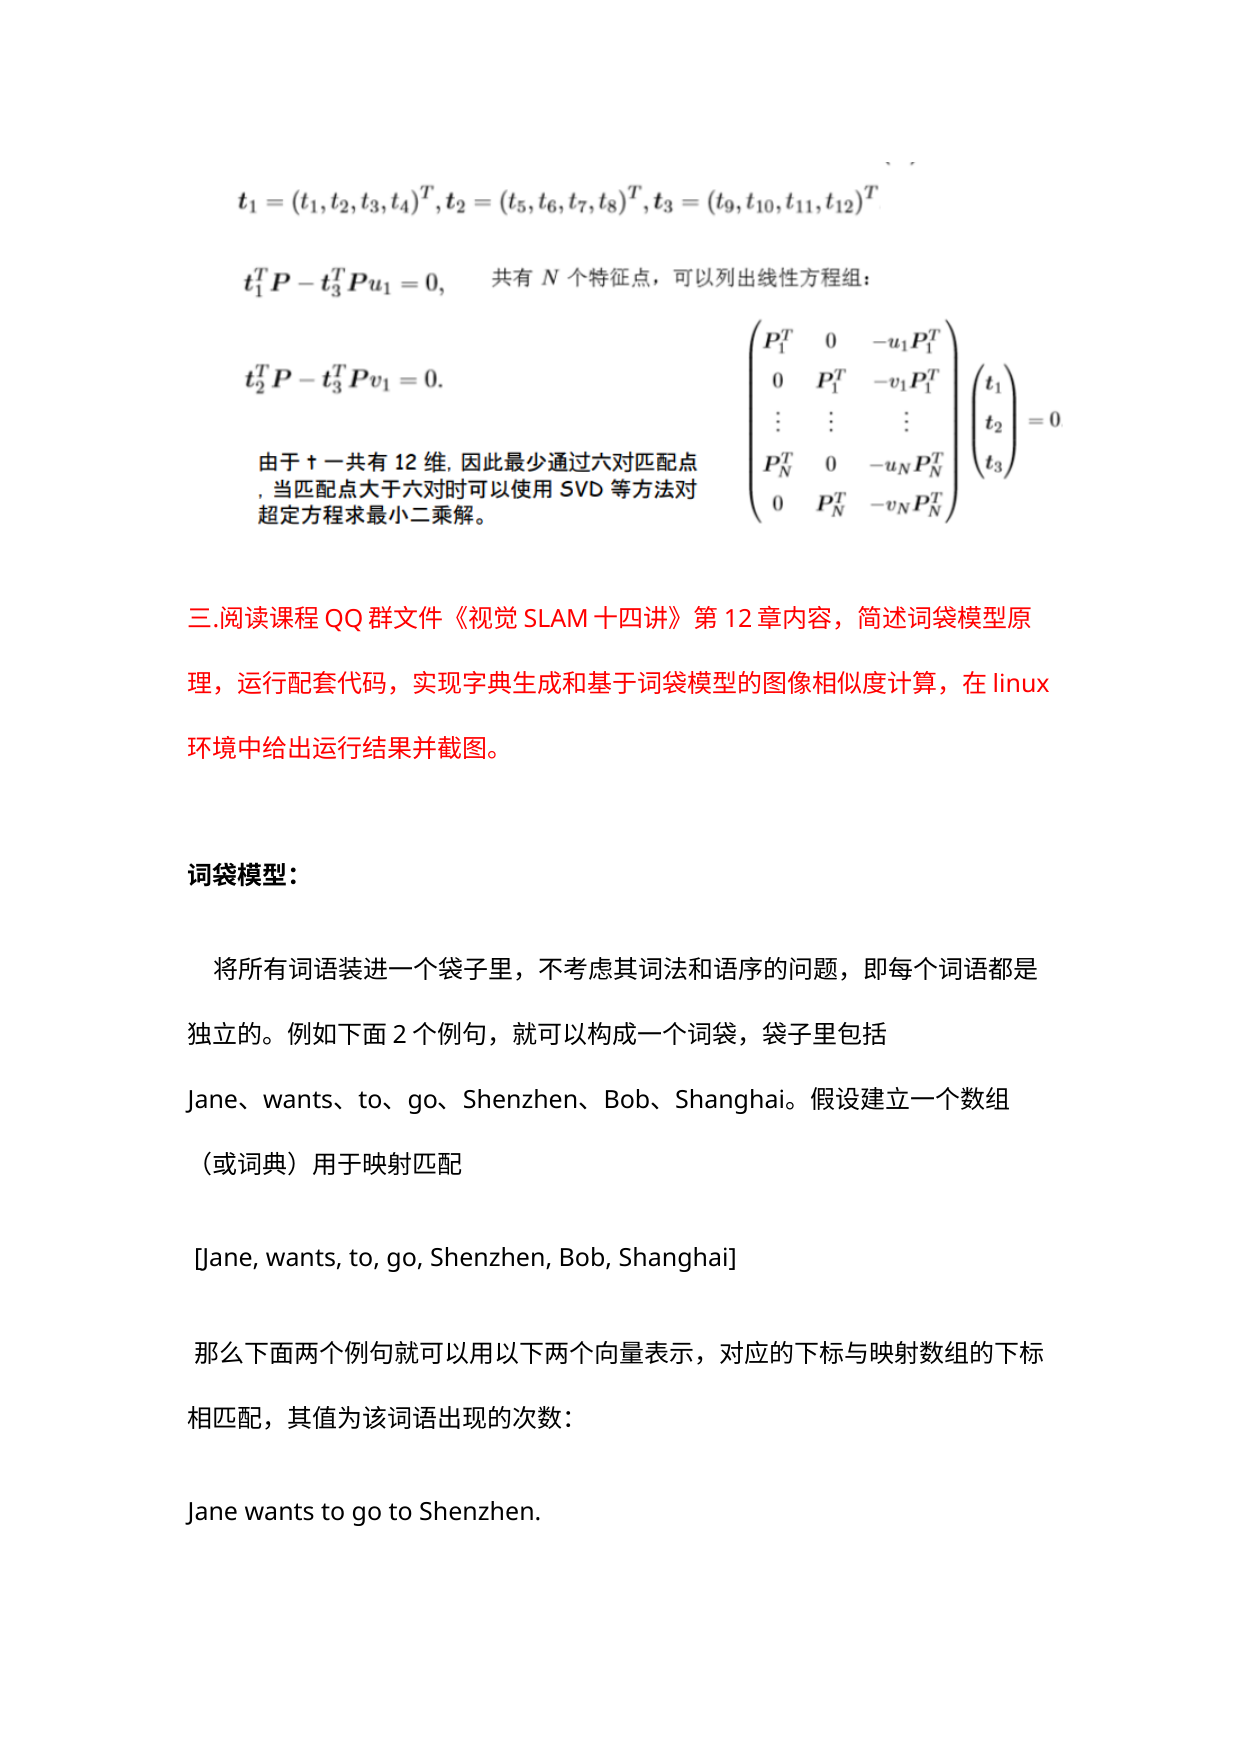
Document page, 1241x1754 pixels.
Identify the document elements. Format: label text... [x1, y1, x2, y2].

text 将所有词语装进一个袋子里，不考虑其词法和语序的问题，即每个词语都是独立的。例如下面2个例句，就可以构成一个词袋，袋子里包括Jane、wants、to、go、Shenzhen、Bob、Shanghai。假设建立一个数组（或词典）用于映射匹配 [187, 935, 1053, 1195]
text Jane wants to go to Shenzhen. [187, 1478, 1053, 1543]
text 那么下面两个例句就可以用以下两个向量表示，对应的下标与映射数组的下标相匹配，其值为该词语出现的次数： [187, 1319, 1053, 1449]
text 三.阅读课程QQ群文件《视觉SLAM十四讲》第12章内容，简述词袋模型原理，运行配套代码，实现字典生成和基于词袋模型的图像相似度计算，在linux环境中给出运行结果并截图。 [187, 584, 1053, 779]
text 词袋模型： [187, 841, 1053, 906]
picture [209, 162, 1075, 535]
text [Jane, wants, to, go, Shenzhen, Bob, Shanghai] [187, 1224, 1053, 1289]
